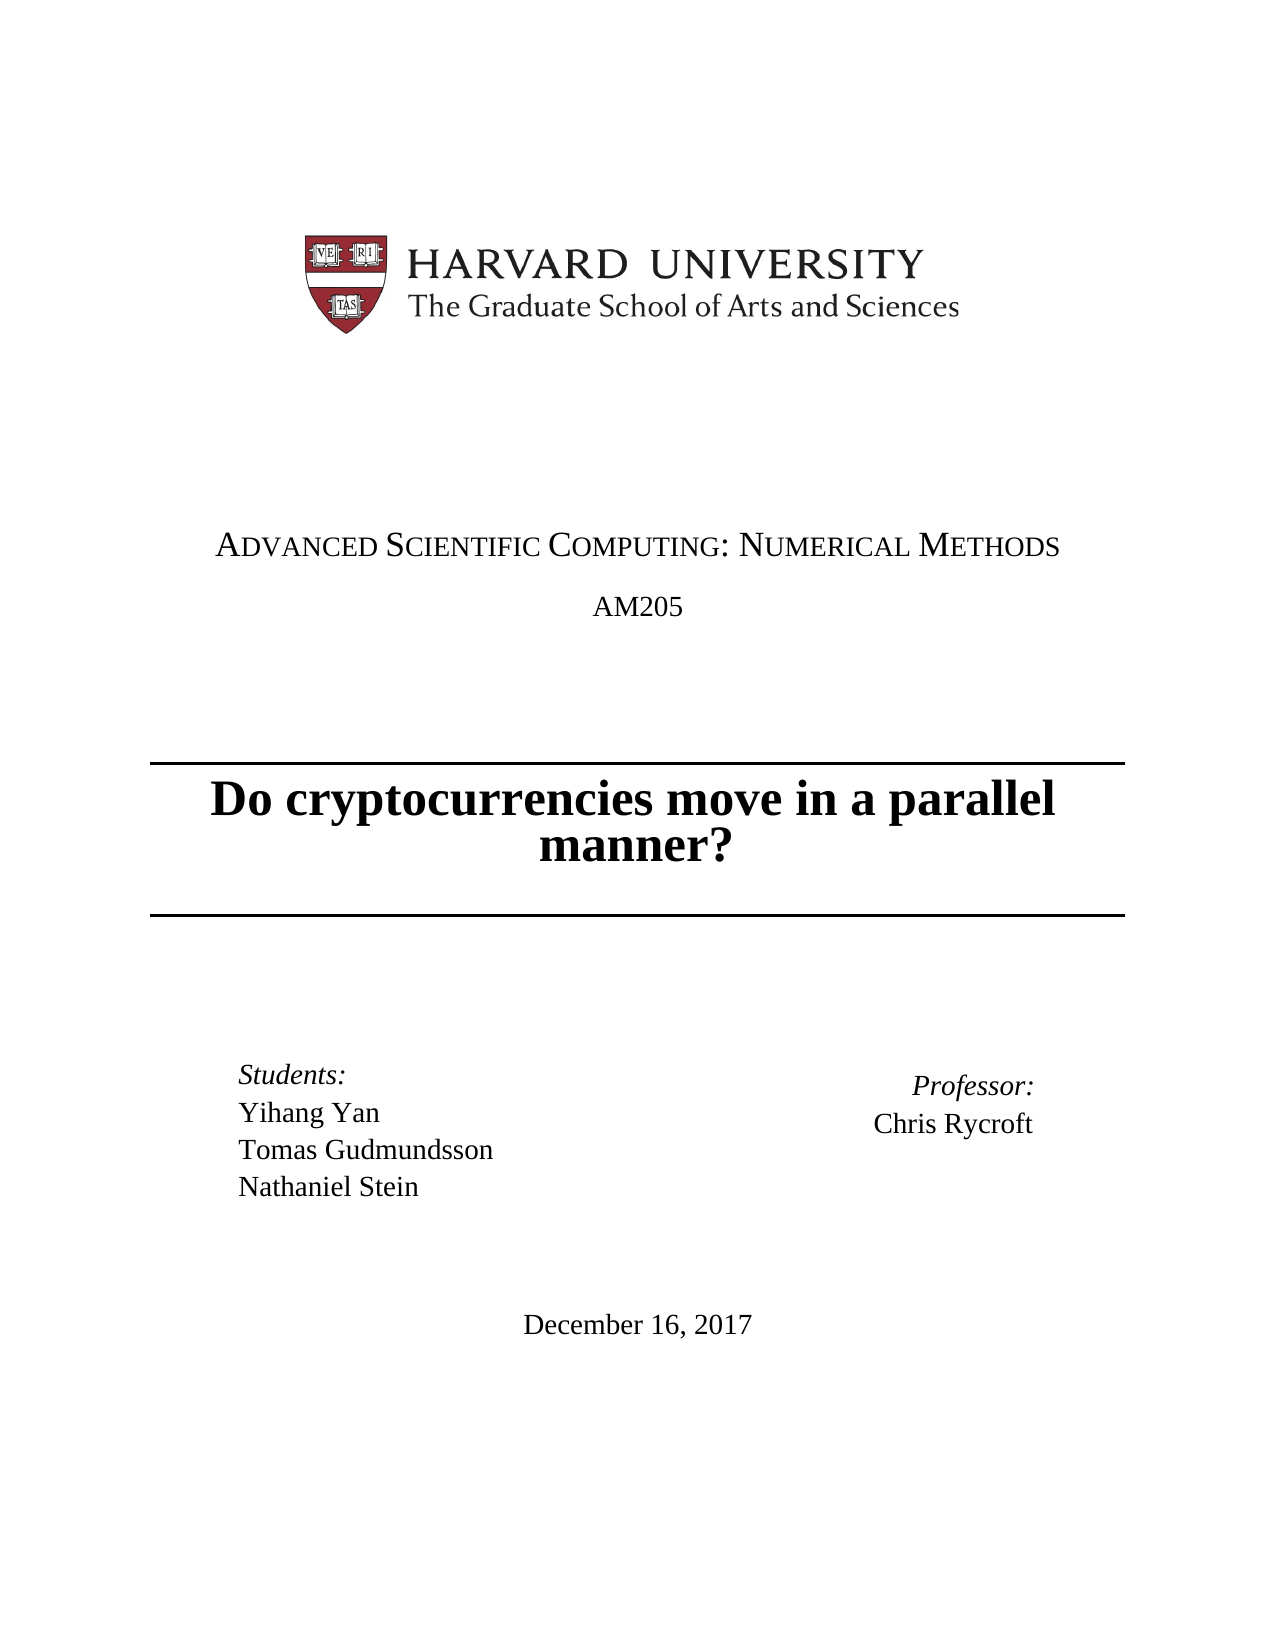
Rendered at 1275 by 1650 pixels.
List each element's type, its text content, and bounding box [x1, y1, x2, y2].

text Professor: [912, 1068, 1169, 1102]
text December 16, 2017 [150, 1307, 1125, 1340]
text Tomas Gudmundsson Nathaniel Stein [238, 1132, 502, 1203]
text Do cryptocurrencies move in a parallel manner? [210, 777, 1169, 872]
text ADVANCED SCIENTIFIC COMPUTING: NUMERICAL METHODS [150, 524, 1125, 564]
picture [304, 235, 959, 334]
text Yihang Yan [238, 1095, 502, 1128]
text AM205 [150, 589, 1125, 623]
text Chris Rycroft [873, 1106, 1169, 1139]
text Students: [238, 1057, 502, 1091]
